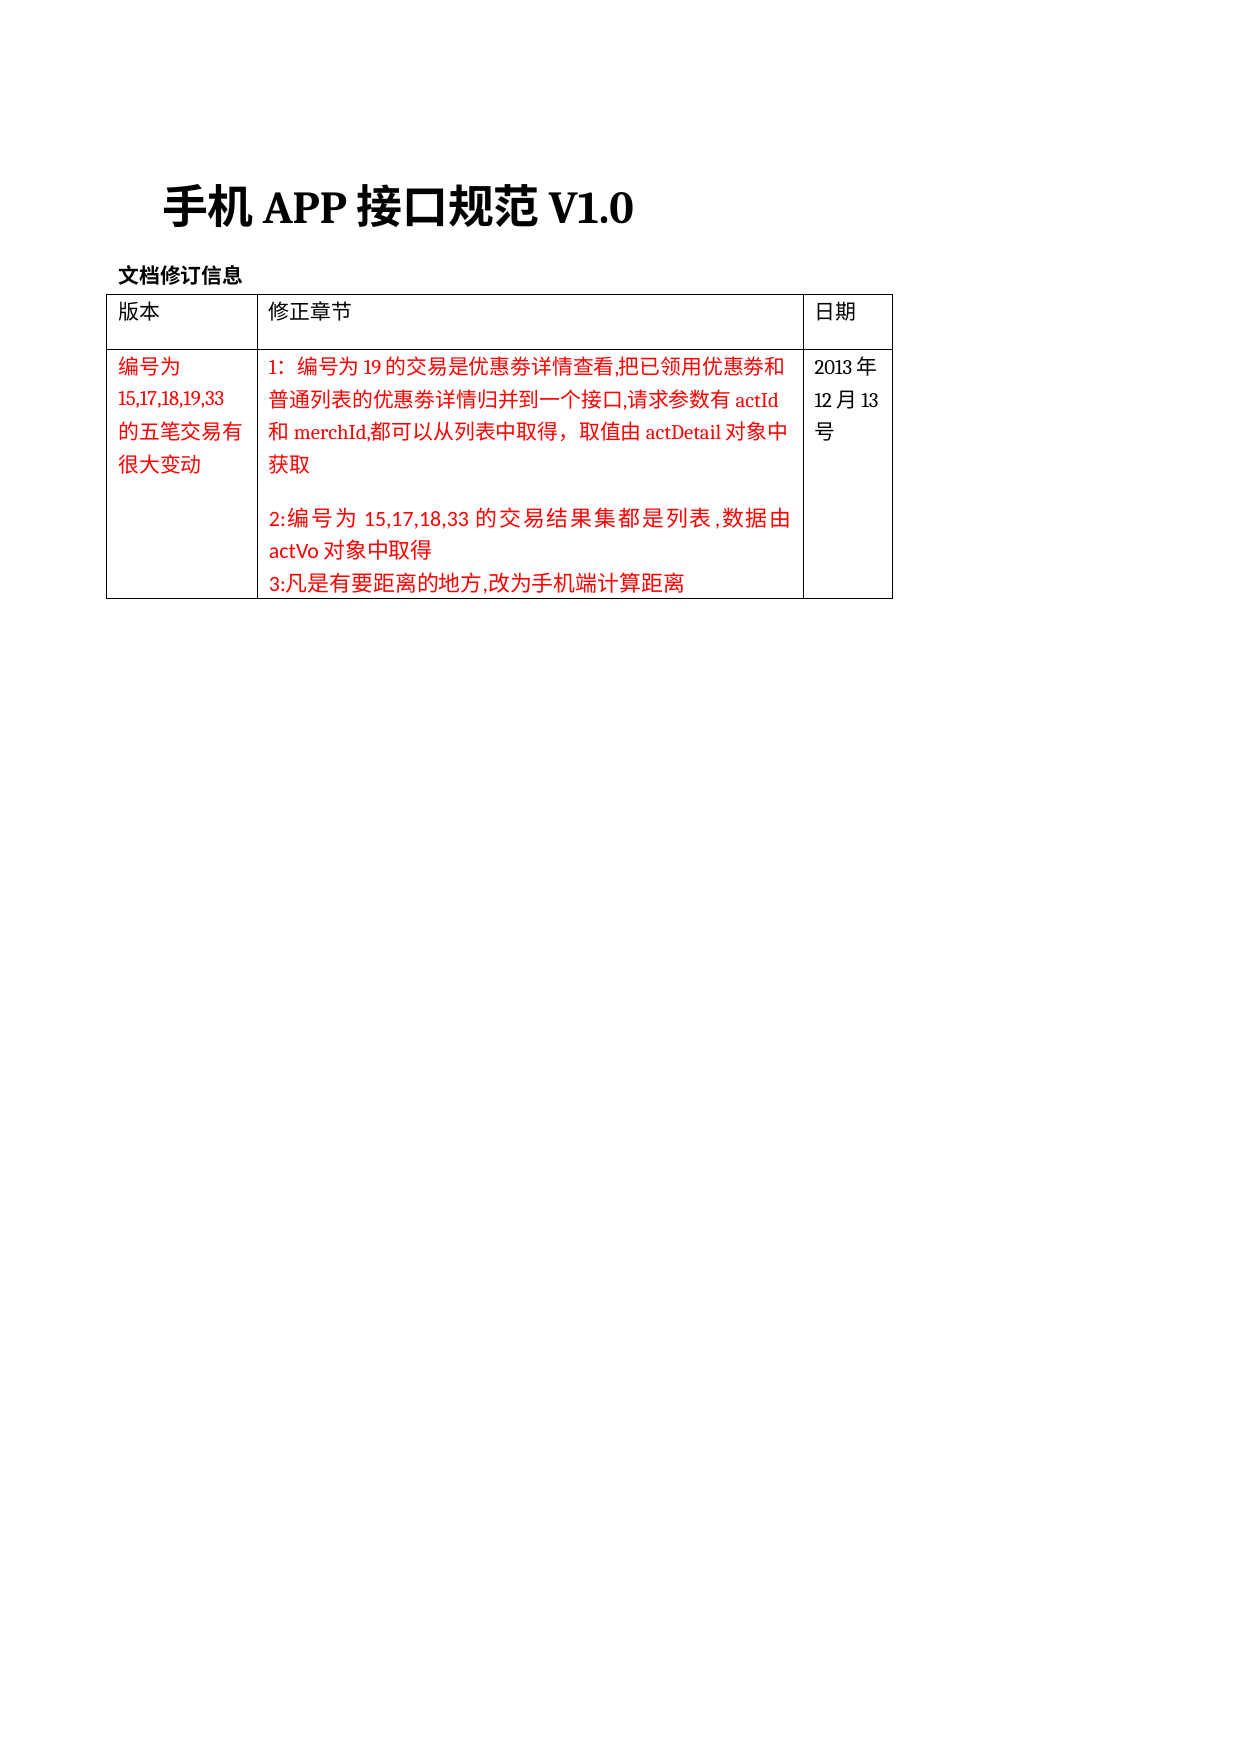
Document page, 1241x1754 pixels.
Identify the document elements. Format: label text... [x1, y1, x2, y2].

table_cell 1：编号为19的交易是优惠劵详情查看,把已领用优惠劵和普通列表的优惠劵详情归并到一个接口,请求参数有actId和merchId,都可以从列表中取得，取值由actDetail对象中获取 2:编号为15,17,18,33的交易结果集都是列表,数据由actVo对象中取得 3:凡是有要距离的地方,改为手机端计算距离 [258, 350, 803, 598]
table_header 修正章节 [258, 295, 803, 348]
table_cell 2013年12月13号 [804, 350, 892, 598]
table_header 日期 [804, 295, 892, 348]
table_cell 编号为15,17,18,19,33的五笔交易有很大变动 [107, 350, 257, 598]
title 手机APP接口规范V1.0 [118, 155, 1053, 252]
table_header 版本 [107, 295, 257, 348]
text 文档修订信息 [118, 258, 1053, 291]
